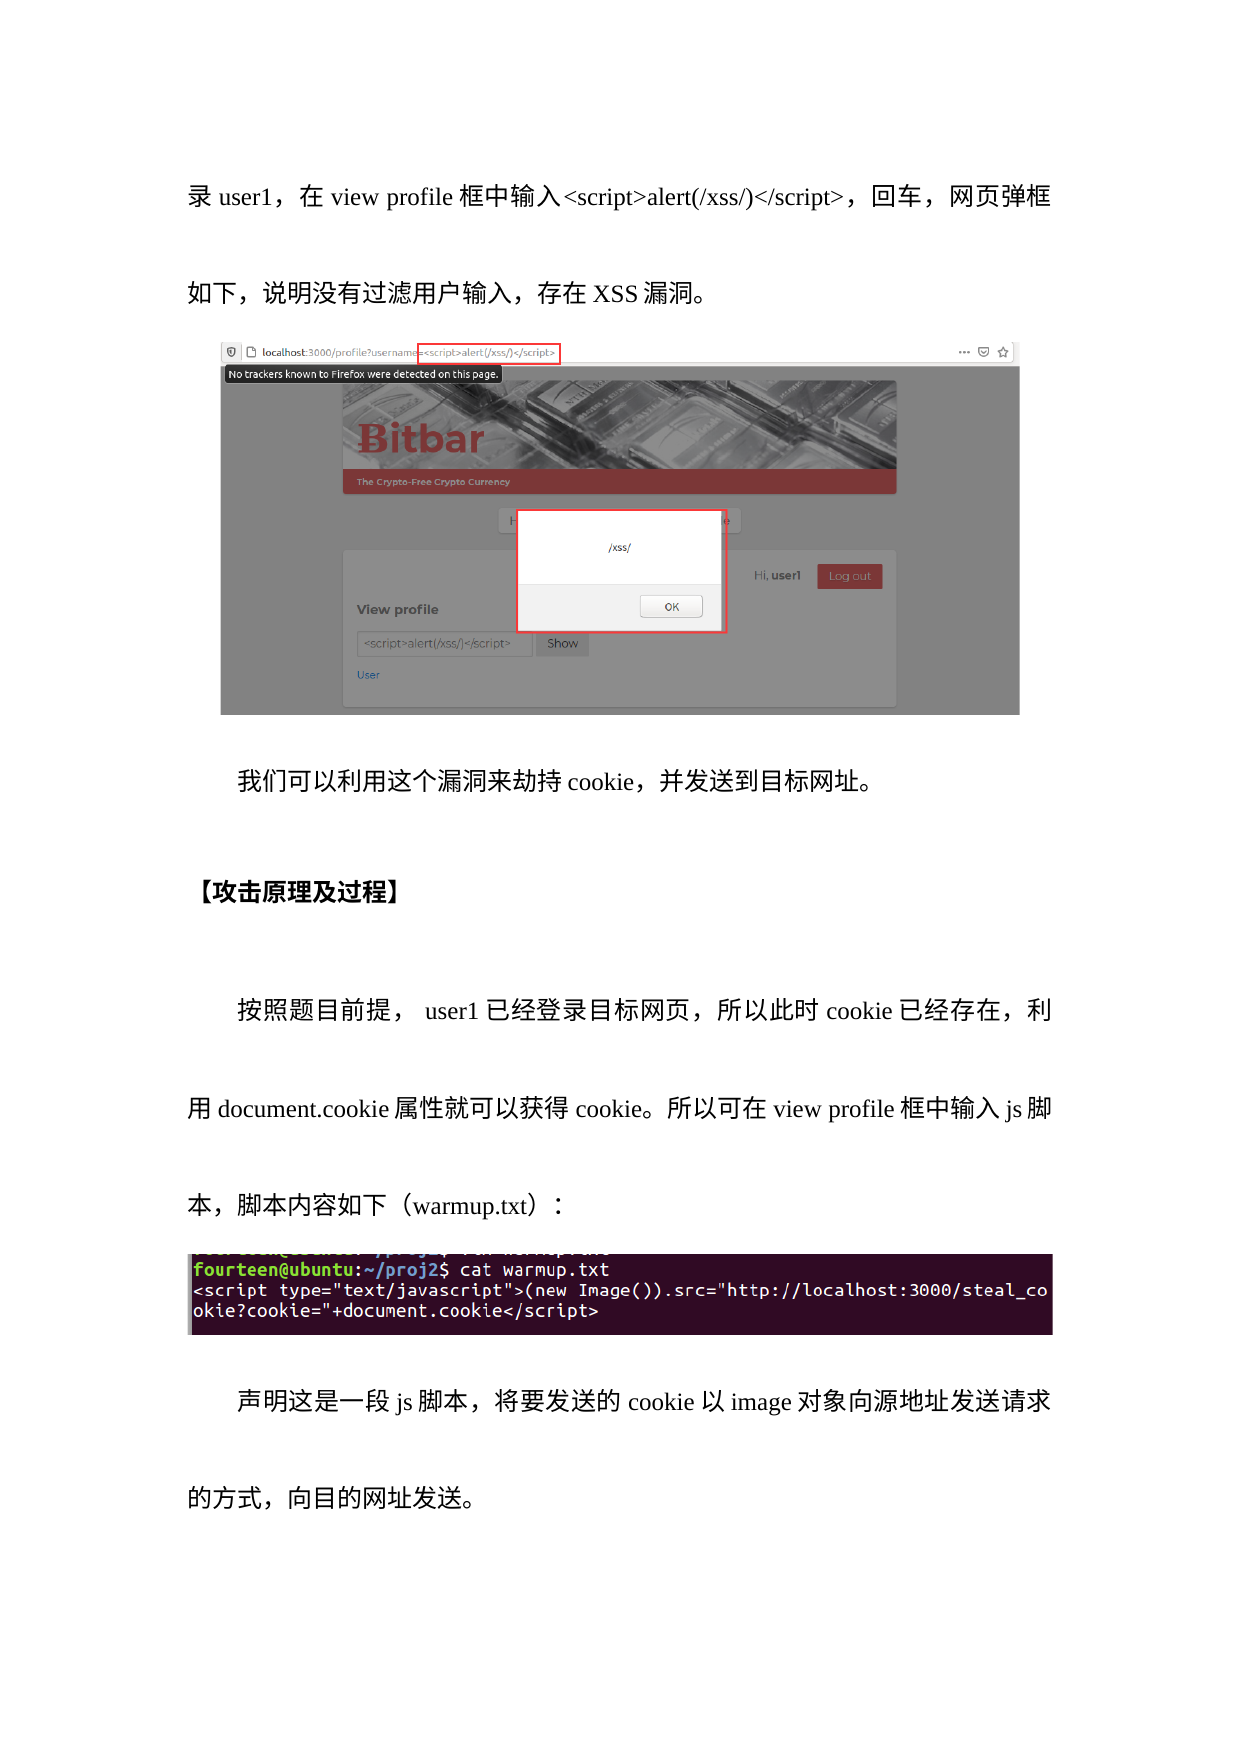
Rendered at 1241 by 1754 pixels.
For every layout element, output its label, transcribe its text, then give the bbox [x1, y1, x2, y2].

text 我们可以利用这个漏洞来劫持cookie，并发送到目标网址。 [187, 747, 1053, 812]
subtitle 【攻击原理及过程】 [187, 858, 1053, 923]
text 按照题目前提， user1已经登录目标网页，所以此时cookie已经存在，利用document.cookie属性就可以获得cookie。所以可在view profile框中输入js脚本，脚本内容如下（warmup.txt）： [187, 976, 1053, 1236]
text 声明这是一段js脚本，将要发送的cookie以image对象向源地址发送请求的方式，向目的网址发送。 [187, 1367, 1053, 1529]
picture [187, 1254, 1053, 1335]
picture [220, 342, 1020, 715]
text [187, 162, 1053, 324]
